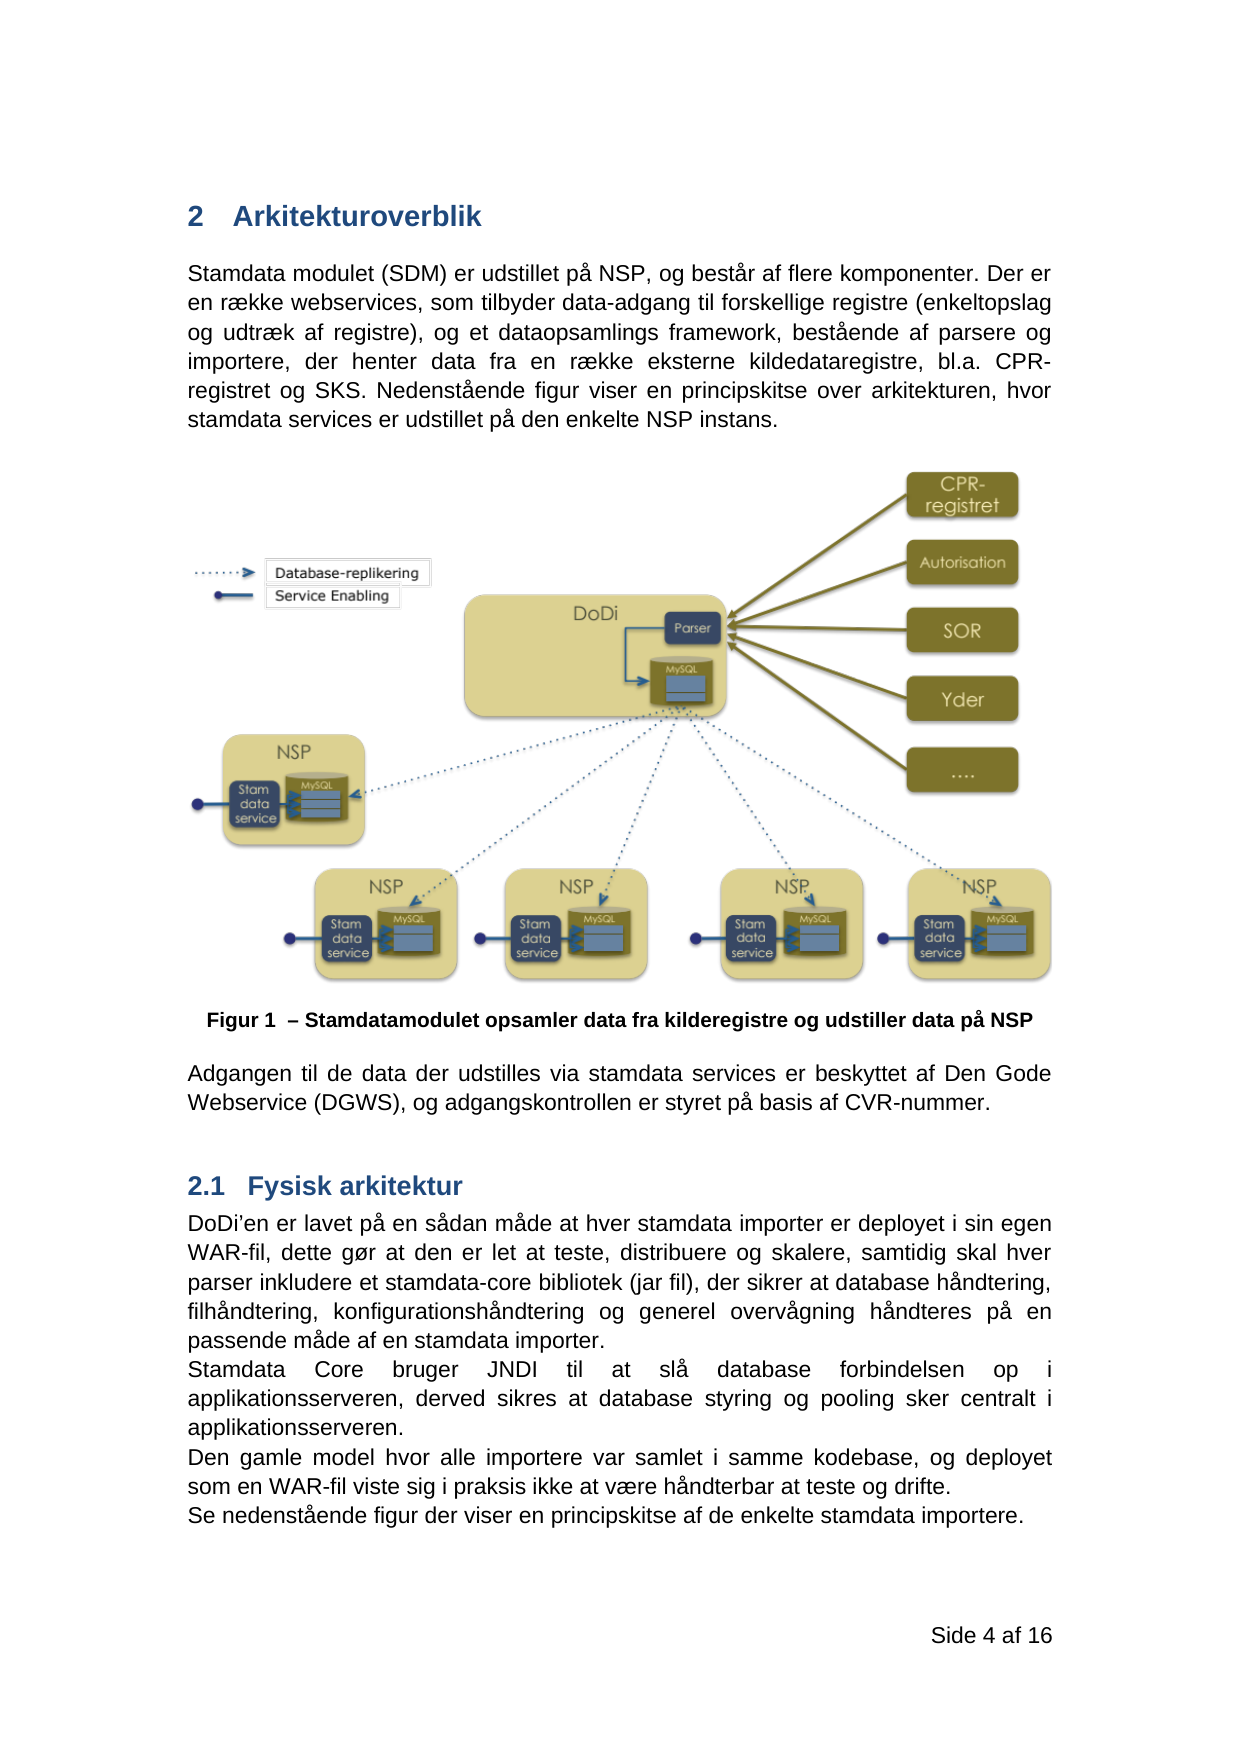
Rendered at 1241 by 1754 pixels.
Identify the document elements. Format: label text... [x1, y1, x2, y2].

subtitle Arkitekturoverblik [187, 200, 1053, 233]
text Stamdata Core bruger JNDI til at slå database forbindelsen op i applikationsserveren, derved sikres at database styring og pooling sker centralt i applikationsserveren. [187, 1354, 1053, 1442]
text Stamdata modulet (SDM) er udstillet på NSP, og består af flere komponenter. Der er en række webservices, som tilbyder data-adgang til forskellige registre (enkeltopslag og udtræk af registre), og et dataopsamlings framework, bestående af parsere og importere, der henter data fra en række eksterne kildedataregistre, bl.a. CPR-registret og SKS. Nedenstående figur viser en principskitse over arkitekturen, hvor stamdata services er udstillet på den enkelte NSP instans. [187, 258, 1053, 433]
subtitle Fysisk arkitektur [187, 1171, 1053, 1202]
text DoDi’en er lavet på en sådan måde at hver stamdata importer er deployet i sin egen WAR-fil, dette gør at den er let at teste, distribuere og skalere, samtidig skal hver parser inkludere et stamdata-core bibliotek (jar fil), der sikrer at database håndtering, filhåndtering, konfigurationshåndtering og generel overvågning håndteres på en passende måde af en stamdata importer. [187, 1208, 1053, 1354]
text Adgangen til de data der udstilles via stamdata services er beskyttet af Den Gode Webservice (DGWS), og adgangskontrollen er styret på basis af CVR-nummer. [187, 1058, 1053, 1117]
text Den gamle model hvor alle importere var samlet i samme kodebase, og deployet som en WAR-fil viste sig i praksis ikke at være håndterbar at teste og drifte. [187, 1442, 1053, 1500]
text Se nedenstående figur der viser en principskitse af de enkelte stamdata importere. [187, 1500, 1053, 1529]
